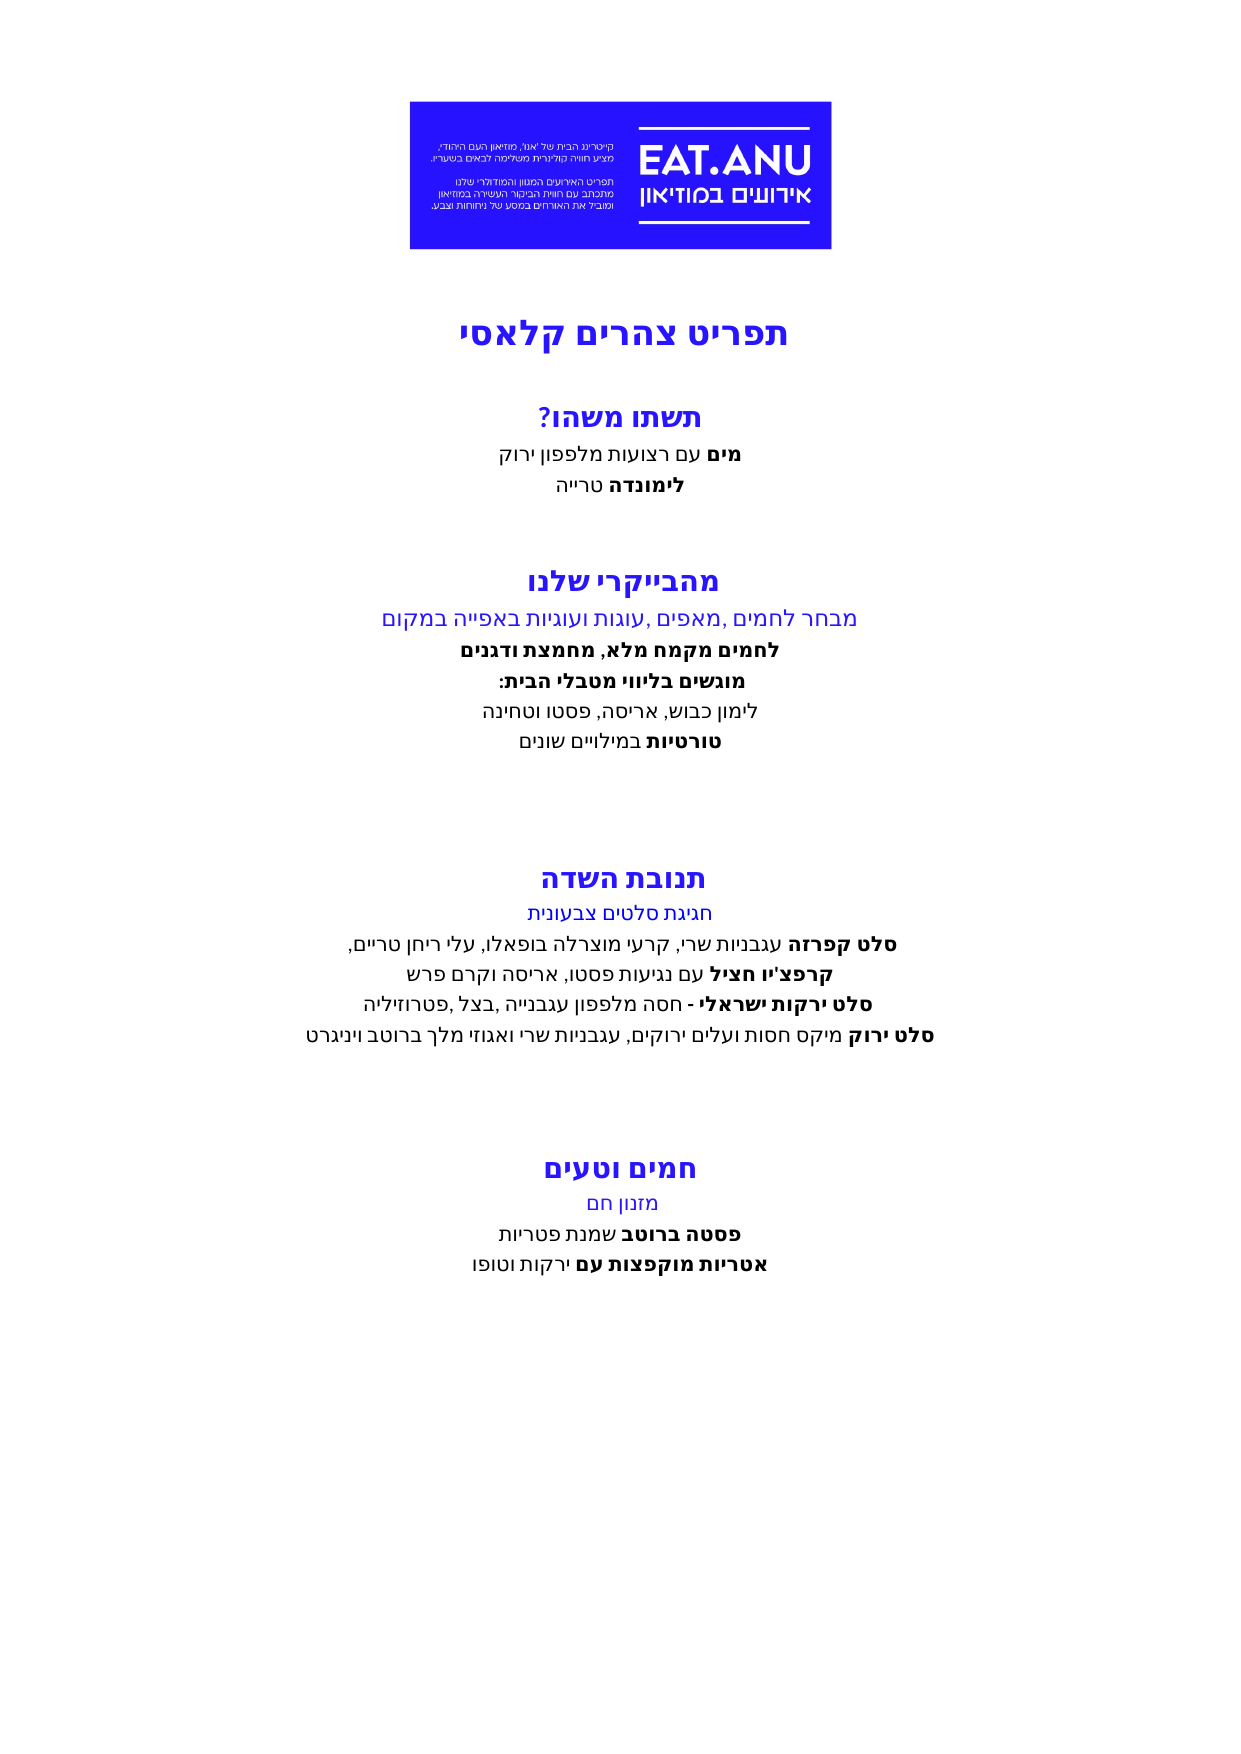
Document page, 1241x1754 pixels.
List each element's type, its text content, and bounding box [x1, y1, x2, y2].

text אטריות מוקפצות עם ירקות וטופו [75, 1251, 1165, 1277]
text לימון כבוש, אריסה, פסטו וטחינה טורטיות במילויים שונים [75, 698, 1165, 754]
text מוגשים בליווי מטבלי הבית: [75, 668, 1165, 693]
text תפריט צהרים קלאסי [75, 311, 1165, 354]
text פסטה ברוטב שמנת פטריות [75, 1221, 1165, 1246]
text חמים וטעים מזנון חם [75, 1150, 1165, 1216]
text מהבייקרי שלנו מבחר לחמים ,מאפים ,עוגות ועוגיות באפייה במקום לחמים מקמח מלא, מחמצת ודגנים [75, 563, 1165, 663]
text תנובת השדה חגיגת סלטים צבעונית סלט קפרזה עגבניות שרי, קרעי מוצרלה בופאלו, עלי ריחן טריים, [75, 860, 1165, 956]
text מים עם רצועות מלפפון ירוק [75, 442, 1165, 467]
text תשתו משהו? [75, 399, 1165, 434]
text לימונדה טרייה [75, 472, 1165, 497]
picture [395, 98, 842, 252]
text קרפצ'יו חציל עם נגיעות פסטו, אריסה וקרם פרש [75, 961, 1165, 987]
text סלט ירקות ישראלי - חסה מלפפון עגבנייה ,בצל ,פטרוזיליה סלט ירוק מיקס חסות ועלים ירוקים, עגבניות שרי ואגוזי מלך ברוטב ויניגרט [75, 992, 1165, 1047]
